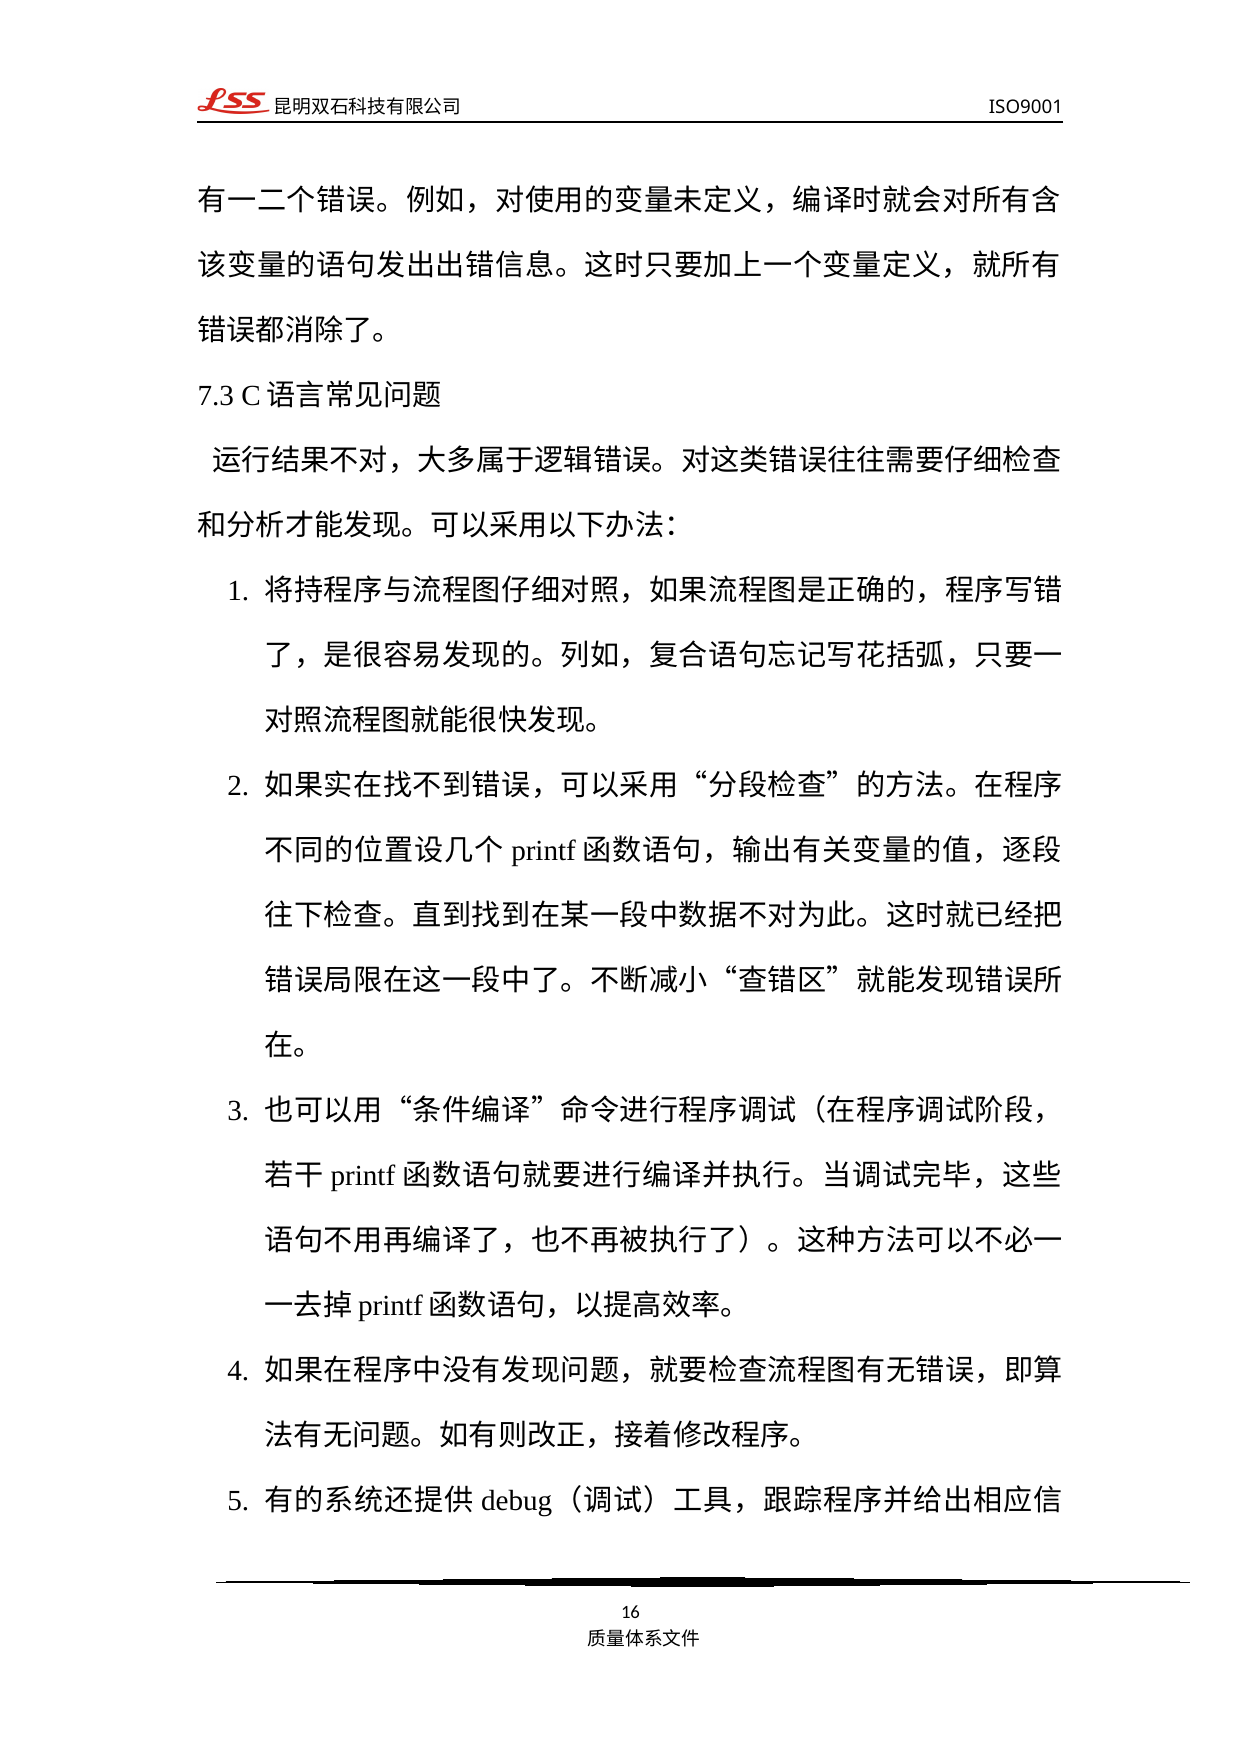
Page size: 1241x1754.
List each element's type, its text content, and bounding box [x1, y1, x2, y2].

list 如果在程序中没有发现问题，就要检查流程图有无错误，即算法有无问题。如有则改正，接着修改程序。 [227, 1335, 1063, 1465]
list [227, 1465, 1063, 1530]
list 如果实在找不到错误，可以采用“分段检查”的方法。在程序不同的位置设几个printf函数语句，输出有关变量的值，逐段往下检查。直到找到在某一段中数据不对为此。这时就已经把错误局限在这一段中了。不断减小“查错区”就能发现错误所在。 [227, 750, 1063, 1075]
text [197, 165, 1063, 360]
list 也可以用“条件编译”命令进行程序调试（在程序调试阶段，若干printf函数语句就要进行编译并执行。当调试完毕，这些语句不用再编译了，也不再被执行了）。这种方法可以不必一一去掉printf函数语句，以提高效率。 [227, 1075, 1063, 1335]
list 将持程序与流程图仔细对照，如果流程图是正确的，程序写错了，是很容易发现的。列如，复合语句忘记写花括弧，只要一对照流程图就能很快发现。 [227, 555, 1063, 750]
text 7.3 C语言常见问题 [197, 360, 1063, 425]
picture [197, 88, 270, 114]
text 运行结果不对，大多属于逻辑错误。对这类错误往往需要仔细检查和分析才能发现。可以采用以下办法： [197, 425, 1063, 555]
